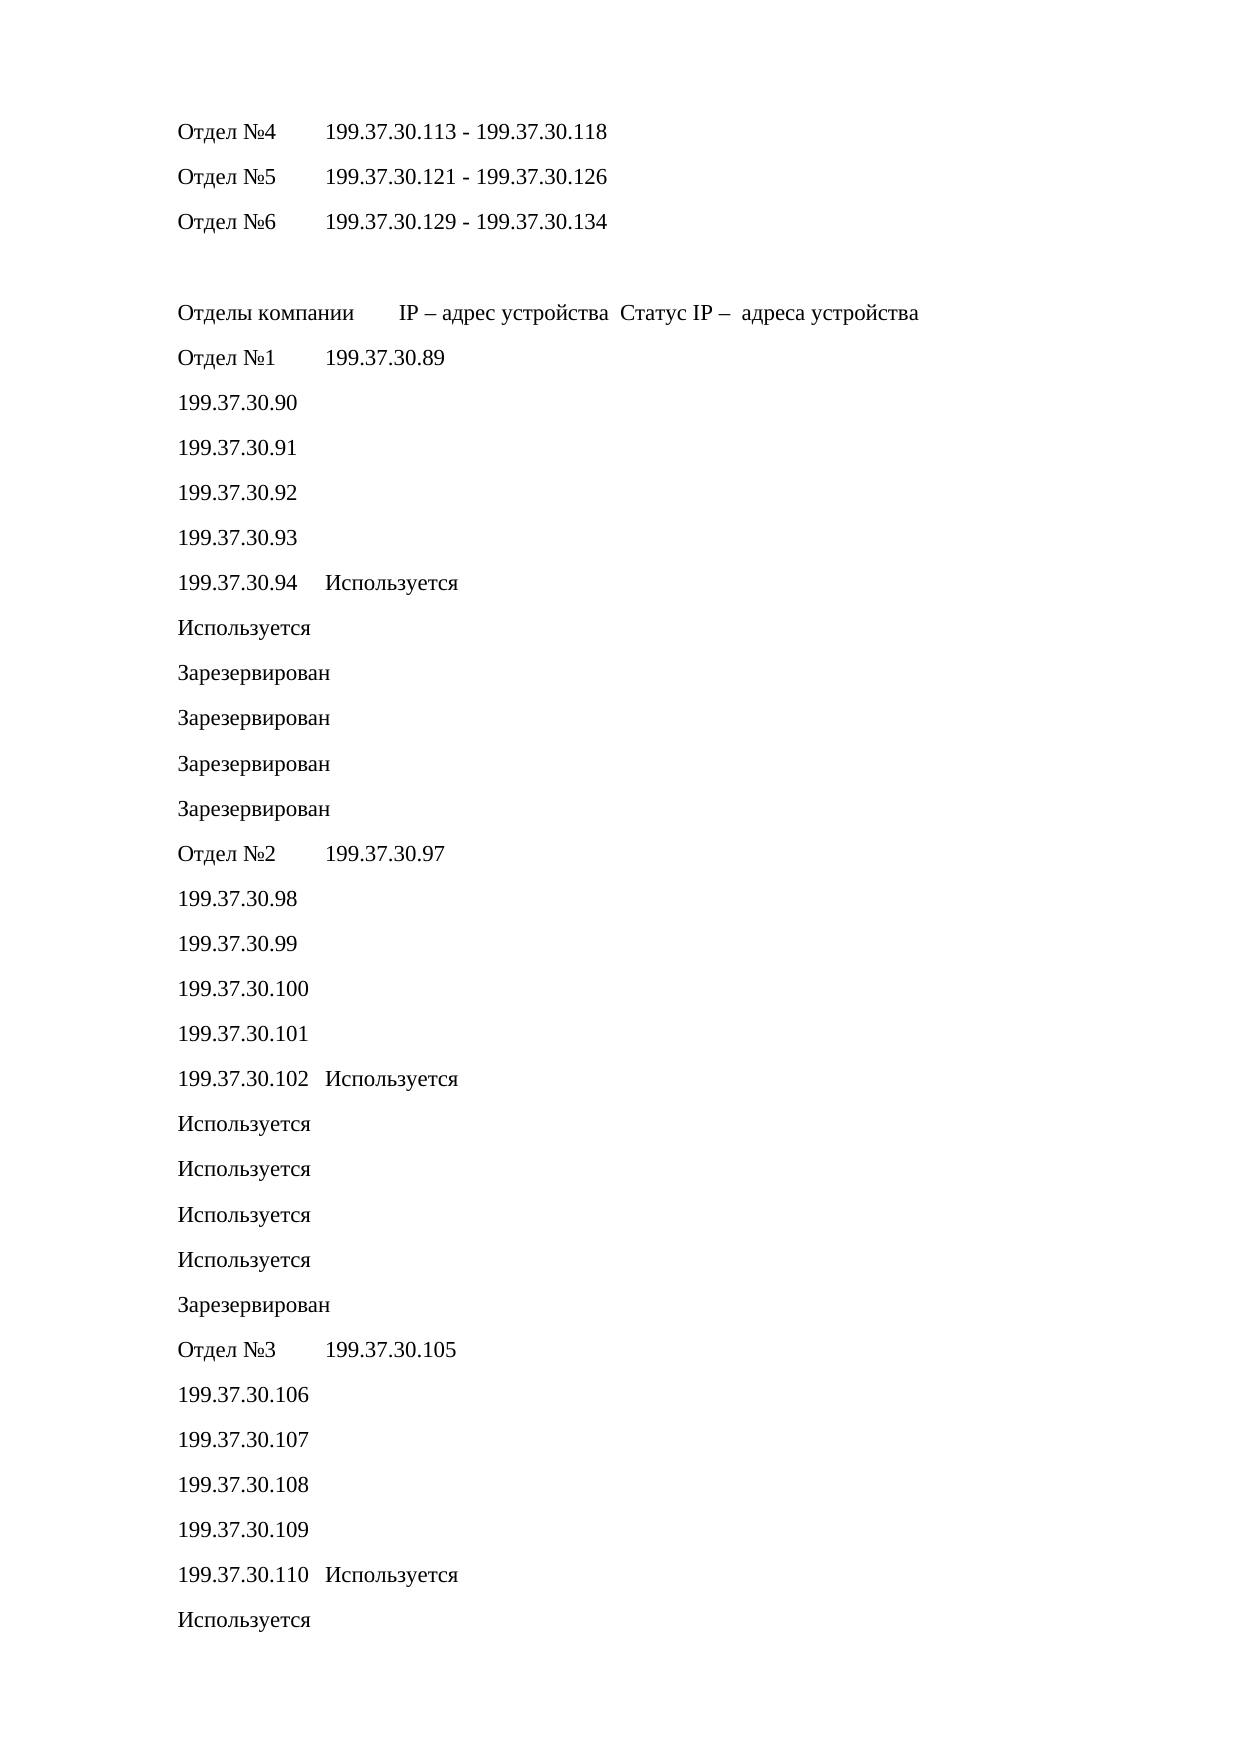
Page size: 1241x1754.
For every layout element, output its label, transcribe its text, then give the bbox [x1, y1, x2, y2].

text Используется [177, 614, 1152, 641]
text 199.37.30.106 [177, 1381, 1152, 1407]
text 199.37.30.93 [177, 524, 1152, 550]
text Используется [177, 1156, 1152, 1182]
text 199.37.30.109 [177, 1516, 1152, 1543]
text Используется [177, 1201, 1152, 1227]
text Зарезервирован [177, 795, 1152, 821]
text 199.37.30.102 Используется [177, 1065, 1152, 1092]
text 199.37.30.98 [177, 885, 1152, 911]
text 199.37.30.90 [177, 389, 1152, 415]
text 199.37.30.107 [177, 1426, 1152, 1452]
text Отдел №5 199.37.30.121 - 199.37.30.126 [177, 163, 1152, 189]
text 199.37.30.108 [177, 1471, 1152, 1498]
text Отдел №6 199.37.30.129 - 199.37.30.134 [177, 208, 1152, 235]
text Используется [177, 1246, 1152, 1272]
text 199.37.30.100 [177, 975, 1152, 1001]
text 199.37.30.101 [177, 1020, 1152, 1047]
text Зарезервирован [177, 704, 1152, 731]
text Отдел №4 199.37.30.113 - 199.37.30.118 [177, 118, 1152, 144]
text 199.37.30.94 Используется [177, 569, 1152, 596]
text Отдел №1 199.37.30.89 [177, 344, 1152, 370]
text Зарезервирован [177, 749, 1152, 776]
text 199.37.30.99 [177, 930, 1152, 956]
text Зарезервирован [177, 1291, 1152, 1317]
text 199.37.30.91 [177, 434, 1152, 460]
text 199.37.30.92 [177, 479, 1152, 505]
text Отдел №2 199.37.30.97 [177, 840, 1152, 866]
text Отделы компании IP – адрес устройства Статус IP – адреса устройства [177, 298, 1152, 325]
text Отдел №3 199.37.30.105 [177, 1336, 1152, 1362]
text Зарезервирован [177, 659, 1152, 686]
text Используется [177, 1110, 1152, 1137]
text 199.37.30.110 Используется [177, 1561, 1152, 1588]
text Используется [177, 1607, 1152, 1633]
